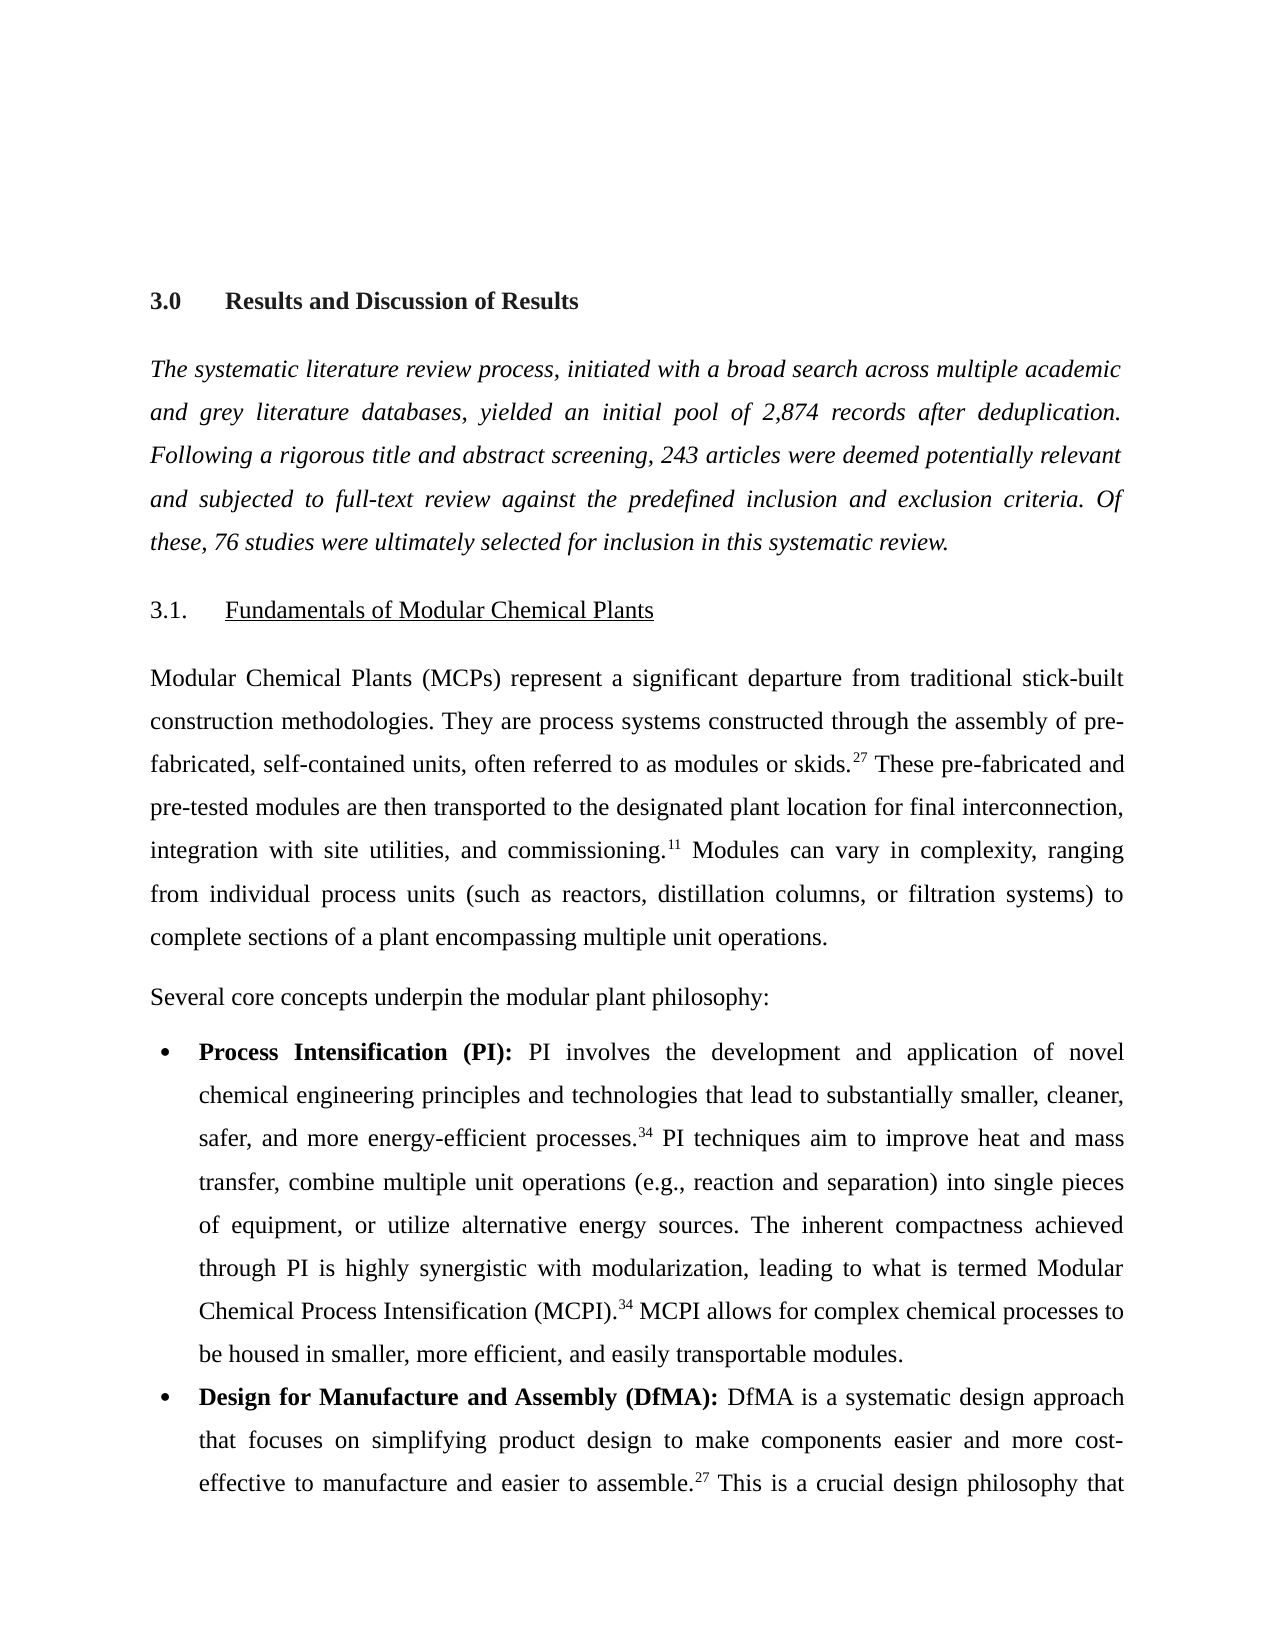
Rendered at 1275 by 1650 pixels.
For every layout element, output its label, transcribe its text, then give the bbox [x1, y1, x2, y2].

text 3.1. Fundamentals of Modular Chemical Plants [150, 595, 1125, 624]
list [161, 1382, 1125, 1497]
list Process Intensification (PI): PI involves the development and application of novel chemical engineering principles and technologies that lead to substantially smaller, cleaner, safer, and more energy-efficient processes.34 PI techniques aim to improve heat and mass transfer, combine multiple unit operations (e.g., reaction and separation) into single pieces of equipment, or utilize alternative energy sources. The inherent compactness achieved through PI is highly synergistic with modularization, leading to what is termed Modular Chemical Process Intensification (MCPI).34 MCPI allows for complex chemical processes to be housed in smaller, more efficient, and easily transportable modules. [161, 1037, 1125, 1368]
text 3.0 Results and Discussion of Results [150, 286, 1125, 315]
text Modular Chemical Plants (MCPs) represent a significant departure from traditional stick-built construction methodologies. They are process systems constructed through the assembly of pre-fabricated, self-contained units, often referred to as modules or skids.27 These pre-fabricated and pre-tested modules are then transported to the designated plant location for final interconnection, integration with site utilities, and commissioning.11 Modules can vary in complexity, ranging from individual process units (such as reactors, distillation columns, or filtration systems) to complete sections of a plant encompassing multiple unit operations. [150, 663, 1125, 951]
text The systematic literature review process, initiated with a broad search across multiple academic and grey literature databases, yielded an initial pool of 2,874 records after deduplication. Following a rigorous title and abstract screening, 243 articles were deemed potentially relevant and subjected to full-text review against the predefined inclusion and exclusion criteria. Of these, 76 studies were ultimately selected for inclusion in this systematic review. [150, 354, 1125, 556]
text Several core concepts underpin the modular plant philosophy: [150, 982, 1125, 1010]
